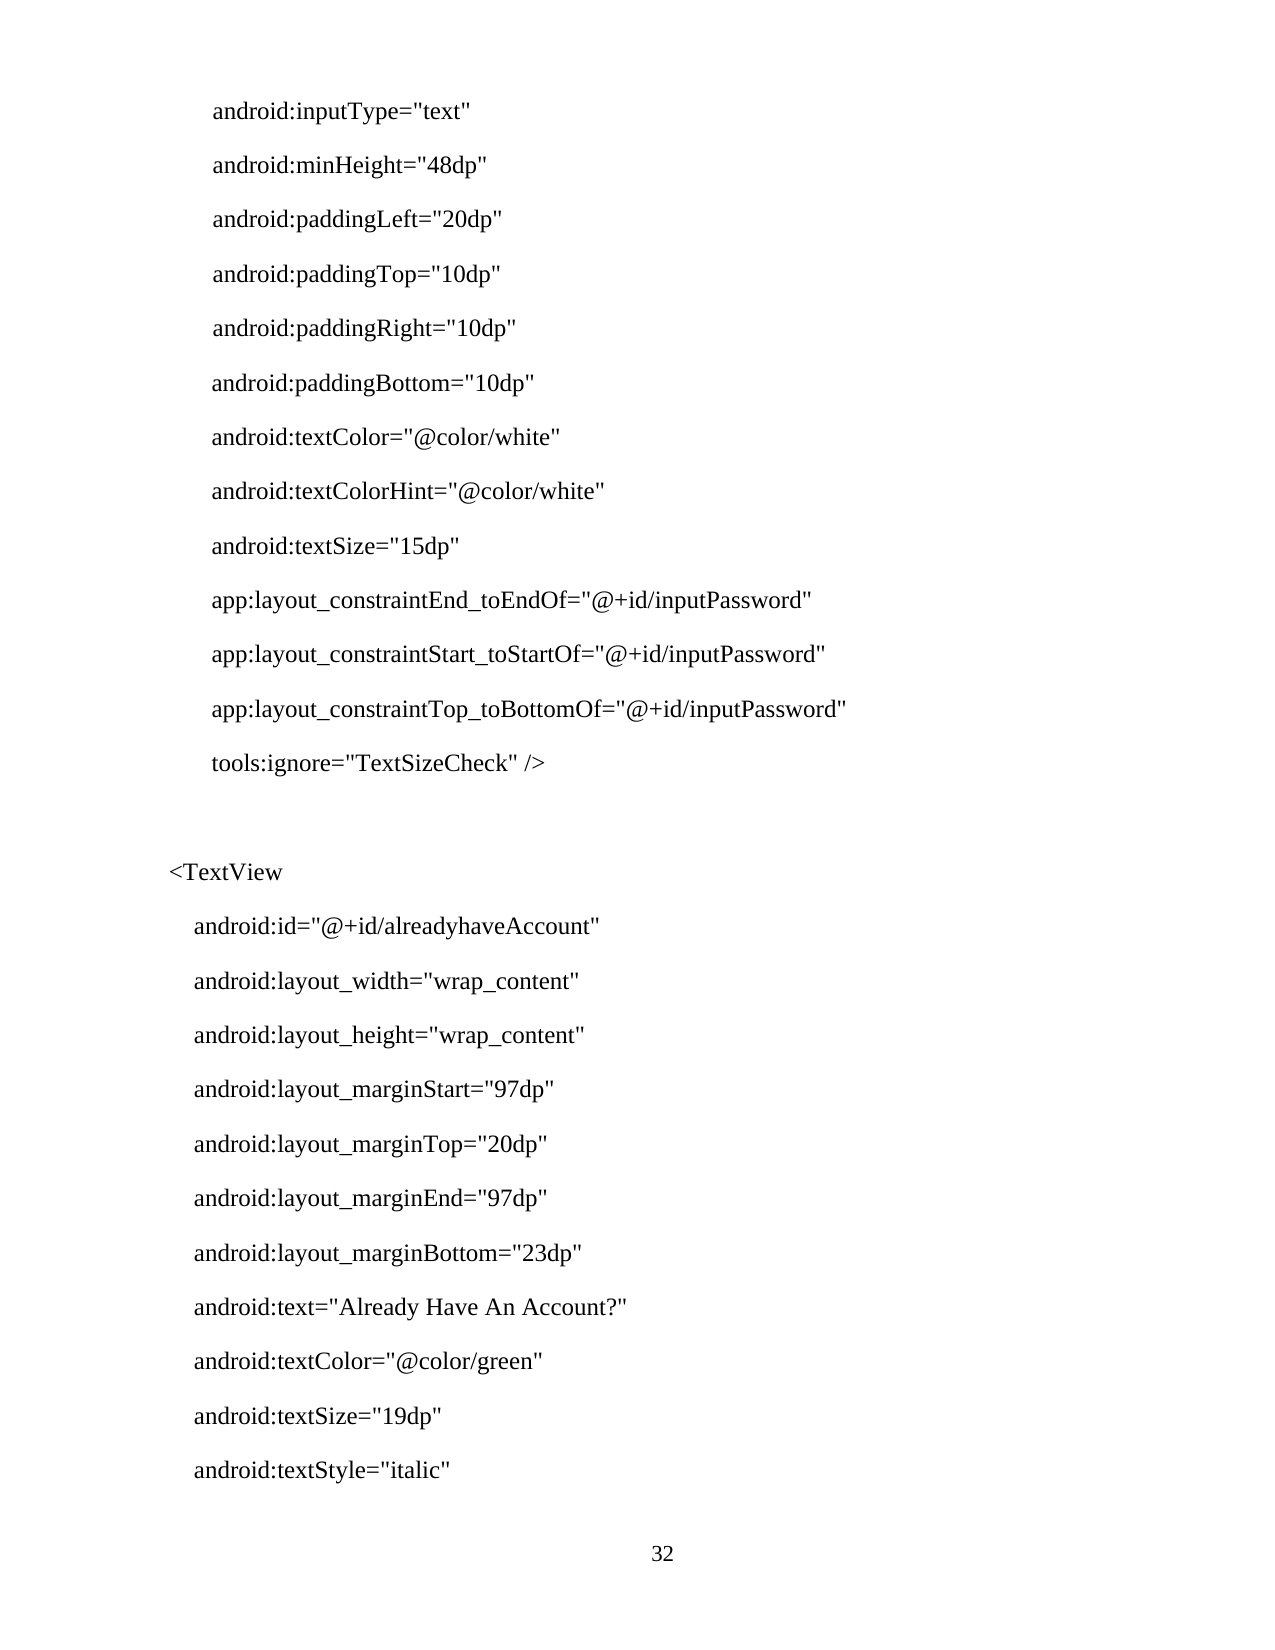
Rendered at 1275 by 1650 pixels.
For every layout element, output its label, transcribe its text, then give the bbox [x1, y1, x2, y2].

text app:layout_constraintStart_toStartOf="@+id/inputPassword" [161, 639, 1181, 668]
text android:textColor="@color/green" [144, 1346, 1181, 1375]
text android:layout_width="wrap_content" [144, 966, 1181, 994]
text android:id="@+id/alreadyhaveAccount" [144, 911, 1181, 940]
text android:textSize="19dp" [144, 1401, 1181, 1429]
text android:textColor="@color/white" [161, 422, 1181, 451]
text android:layout_marginEnd="97dp" [144, 1183, 1181, 1212]
text tools:ignore="TextSizeCheck" /> [161, 748, 1181, 777]
text android:textSize="15dp" [161, 531, 1181, 559]
text android:textStyle="italic" [144, 1455, 1181, 1484]
text android:layout_marginBottom="23dp" [144, 1238, 1181, 1266]
text android:minHeight="48dp" [162, 150, 1181, 179]
text <TextView [144, 857, 1181, 886]
text android:paddingRight="10dp" [144, 313, 1181, 342]
text android:layout_marginTop="20dp" [144, 1129, 1181, 1158]
text android:text="Already Have An Account?" [144, 1292, 1181, 1321]
text android:layout_height="wrap_content" [144, 1020, 1181, 1049]
text android:paddingTop="10dp" [162, 259, 1181, 288]
text app:layout_constraintTop_toBottomOf="@+id/inputPassword" [161, 694, 1181, 723]
text app:layout_constraintEnd_toEndOf="@+id/inputPassword" [161, 585, 1181, 614]
text android:inputType="text" [162, 96, 1181, 124]
text android:paddingBottom="10dp" [161, 368, 1181, 396]
text android:textColorHint="@color/white" [161, 476, 1181, 505]
text android:layout_marginStart="97dp" [144, 1074, 1181, 1103]
text android:paddingLeft="20dp" [162, 204, 1181, 233]
